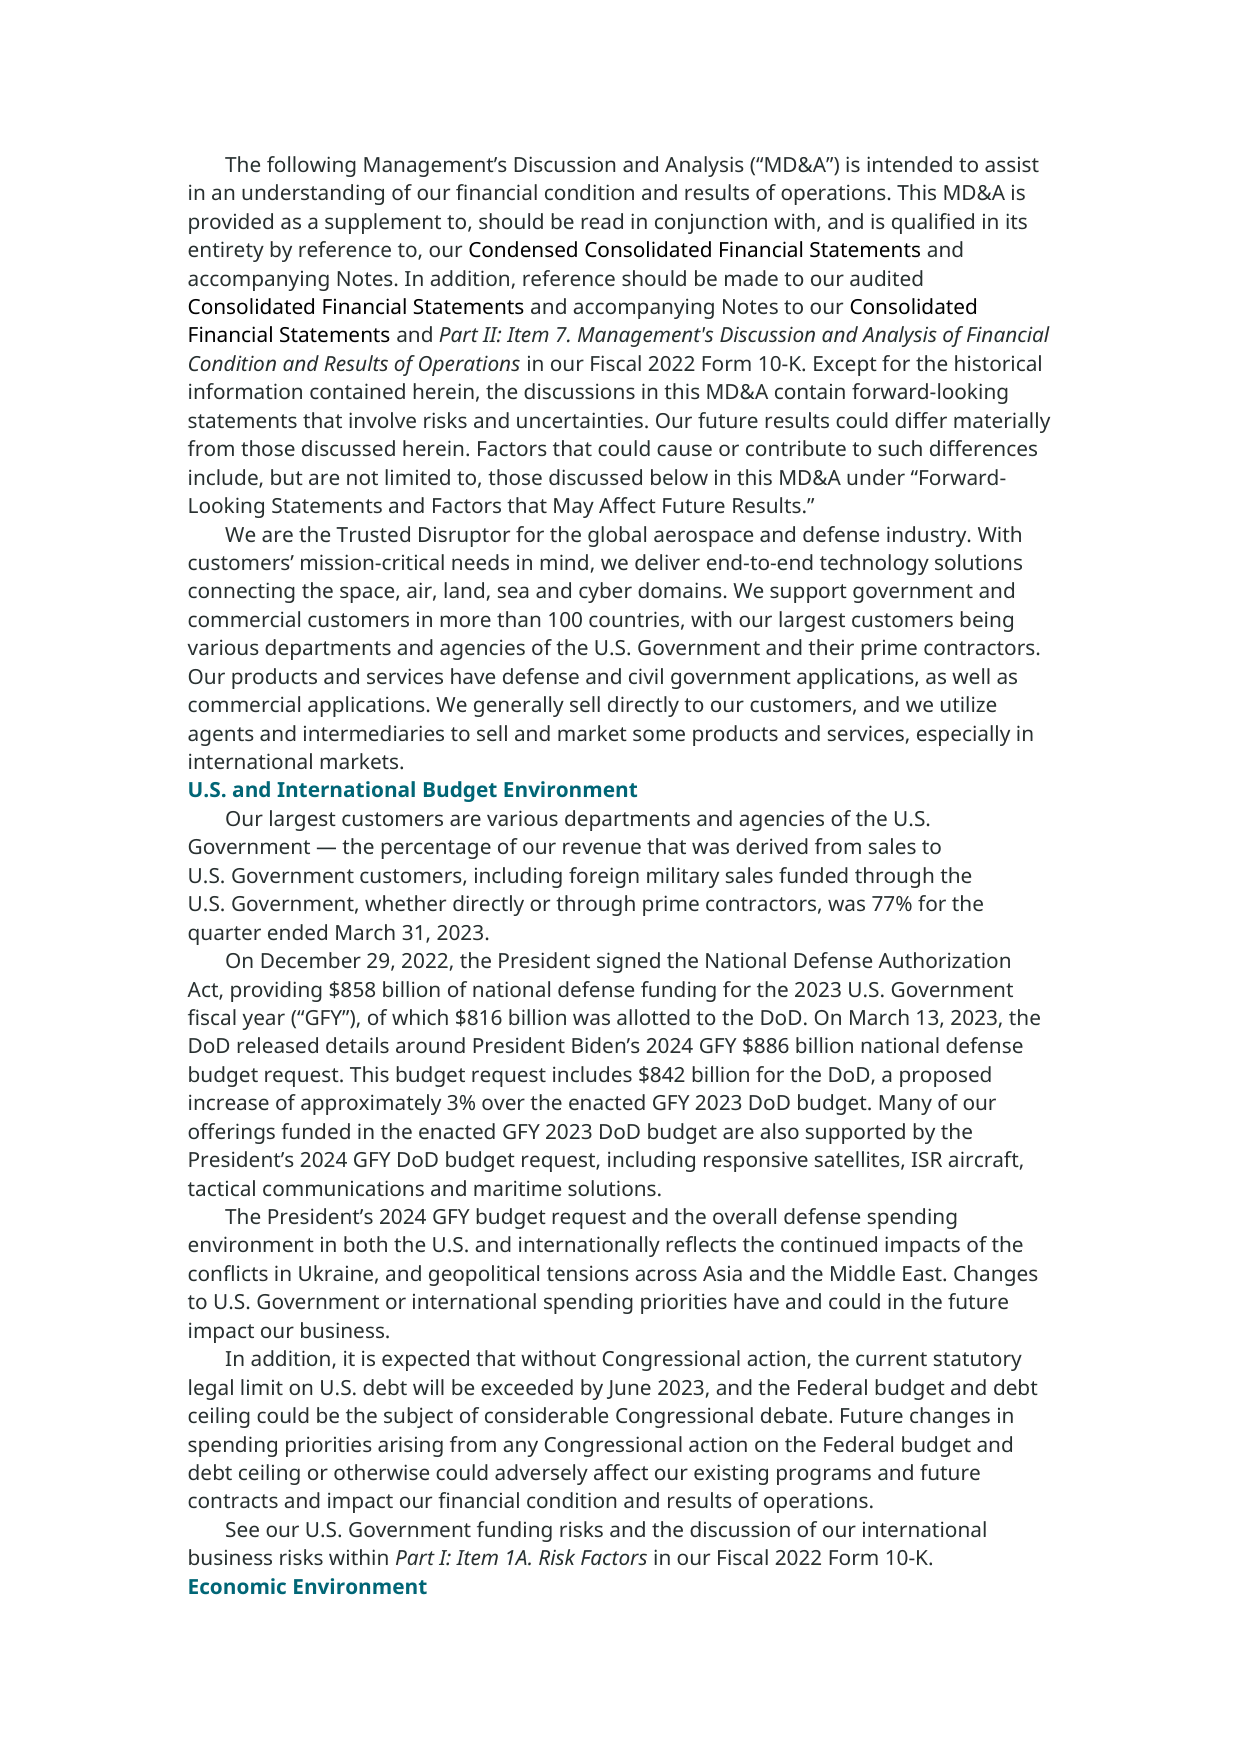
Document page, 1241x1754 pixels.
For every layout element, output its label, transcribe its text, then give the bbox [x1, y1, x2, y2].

text The President’s 2024 GFY budget request and the overall defense spending environment in both the U.S. and internationally reflects the continued impacts of the conflicts in Ukraine, and geopolitical tensions across Asia and the Middle East. Changes to U.S. Government or international spending priorities have and could in the future impact our business. [187, 1202, 1053, 1344]
text See our U.S. Government funding risks and the discussion of our international business risks within Part I: Item 1A. Risk Factors in our Fiscal 2022 Form 10-K. [187, 1515, 1053, 1572]
text We are the Trusted Disruptor for the global aerospace and defense industry. With customers’ mission-critical needs in mind, we deliver end-to-end technology solutions connecting the space, air, land, sea and cyber domains. We support government and commercial customers in more than 100 countries, with our largest customers being various departments and agencies of the U.S. Government and their prime contractors. Our products and services have defense and civil government applications, as well as commercial applications. We generally sell directly to our customers, and we utilize agents and intermediaries to sell and market some products and services, especially in international markets. [187, 520, 1053, 776]
text The following Management’s Discussion and Analysis (“MD&A”) is intended to assist in an understanding of our financial condition and results of operations. This MD&A is provided as a supplement to, should be read in conjunction with, and is qualified in its entirety by reference to, our Condensed Consolidated Financial Statements and accompanying Notes. In addition, reference should be made to our audited Consolidated Financial Statements and accompanying Notes to our Consolidated Financial Statements and Part II: Item 7. Management's Discussion and Analysis of Financial Condition and Results of Operations in our Fiscal 2022 Form 10-K. Except for the historical information contained herein, the discussions in this MD&A contain forward-looking statements that involve risks and uncertainties. Our future results could differ materially from those discussed herein. Factors that could cause or contribute to such differences include, but are not limited to, those discussed below in this MD&A under “Forward-Looking Statements and Factors that May Affect Future Results.” [187, 150, 1053, 520]
text In addition, it is expected that without Congressional action, the current statutory legal limit on U.S. debt will be exceeded by June 2023, and the Federal budget and debt ceiling could be the subject of considerable Congressional debate. Future changes in spending priorities arising from any Congressional action on the Federal budget and debt ceiling or otherwise could adversely affect our existing programs and future contracts and impact our financial condition and results of operations. [187, 1344, 1053, 1515]
text On December 29, 2022, the President signed the National Defense Authorization Act, providing $858 billion of national defense funding for the 2023 U.S. Government fiscal year (“GFY”), of which $816 billion was allotted to the DoD. On March 13, 2023, the DoD released details around President Biden’s 2024 GFY $886 billion national defense budget request. This budget request includes $842 billion for the DoD, a proposed increase of approximately 3% over the enacted GFY 2023 DoD budget. Many of our offerings funded in the enacted GFY 2023 DoD budget are also supported by the President’s 2024 GFY DoD budget request, including responsive satellites, ISR aircraft, tactical communications and maritime solutions. [187, 946, 1053, 1202]
text Our largest customers are various departments and agencies of the U.S. Government — the percentage of our revenue that was derived from sales to U.S. Government customers, including foreign military sales funded through the U.S. Government, whether directly or through prime contractors, was 77% for the quarter ended March 31, 2023. [187, 804, 1053, 946]
text Economic Environment [187, 1572, 1053, 1600]
text U.S. and International Budget Environment [187, 776, 1053, 804]
